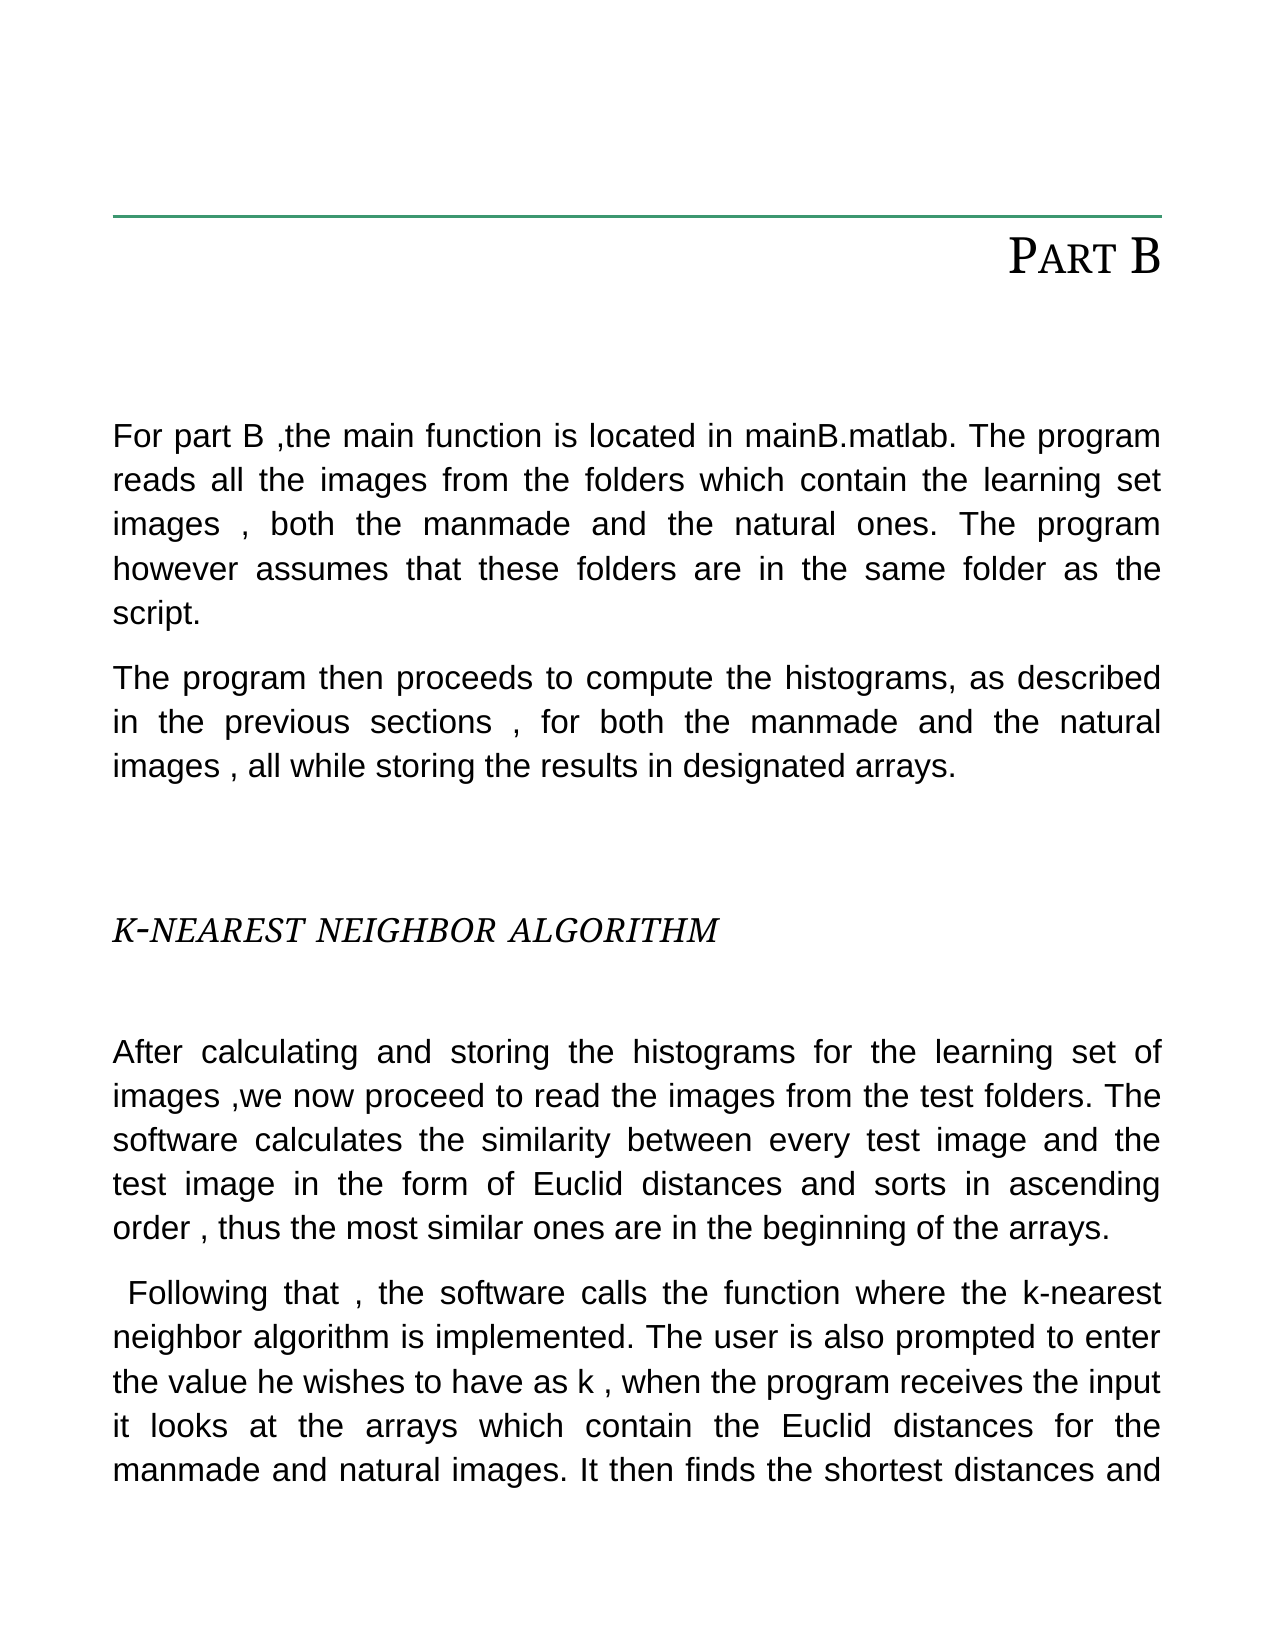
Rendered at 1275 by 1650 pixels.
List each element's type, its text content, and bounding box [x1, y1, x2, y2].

text The program then proceeds to compute the histograms, as described in the previous sections , for both the manmade and the natural images , all while storing the results in designated arrays. [112, 658, 1162, 784]
text After calculating and storing the histograms for the learning set of images ,we now proceed to read the images from the test folders. The software calculates the similarity between every test image and the test image in the form of Euclid distances and sorts in ascending order , thus the most similar ones are in the beginning of the arrays. [112, 1032, 1162, 1247]
text For part B ,the main function is located in mainB.matlab. The program reads all the images from the folders which contain the learning set images , both the manmade and the natural ones. The program however assumes that these folders are in the same folder as the script. [112, 416, 1162, 631]
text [112, 1273, 1162, 1488]
title Part B [112, 216, 1162, 288]
subtitle k-nearest neighbor algorithm [112, 897, 1162, 954]
